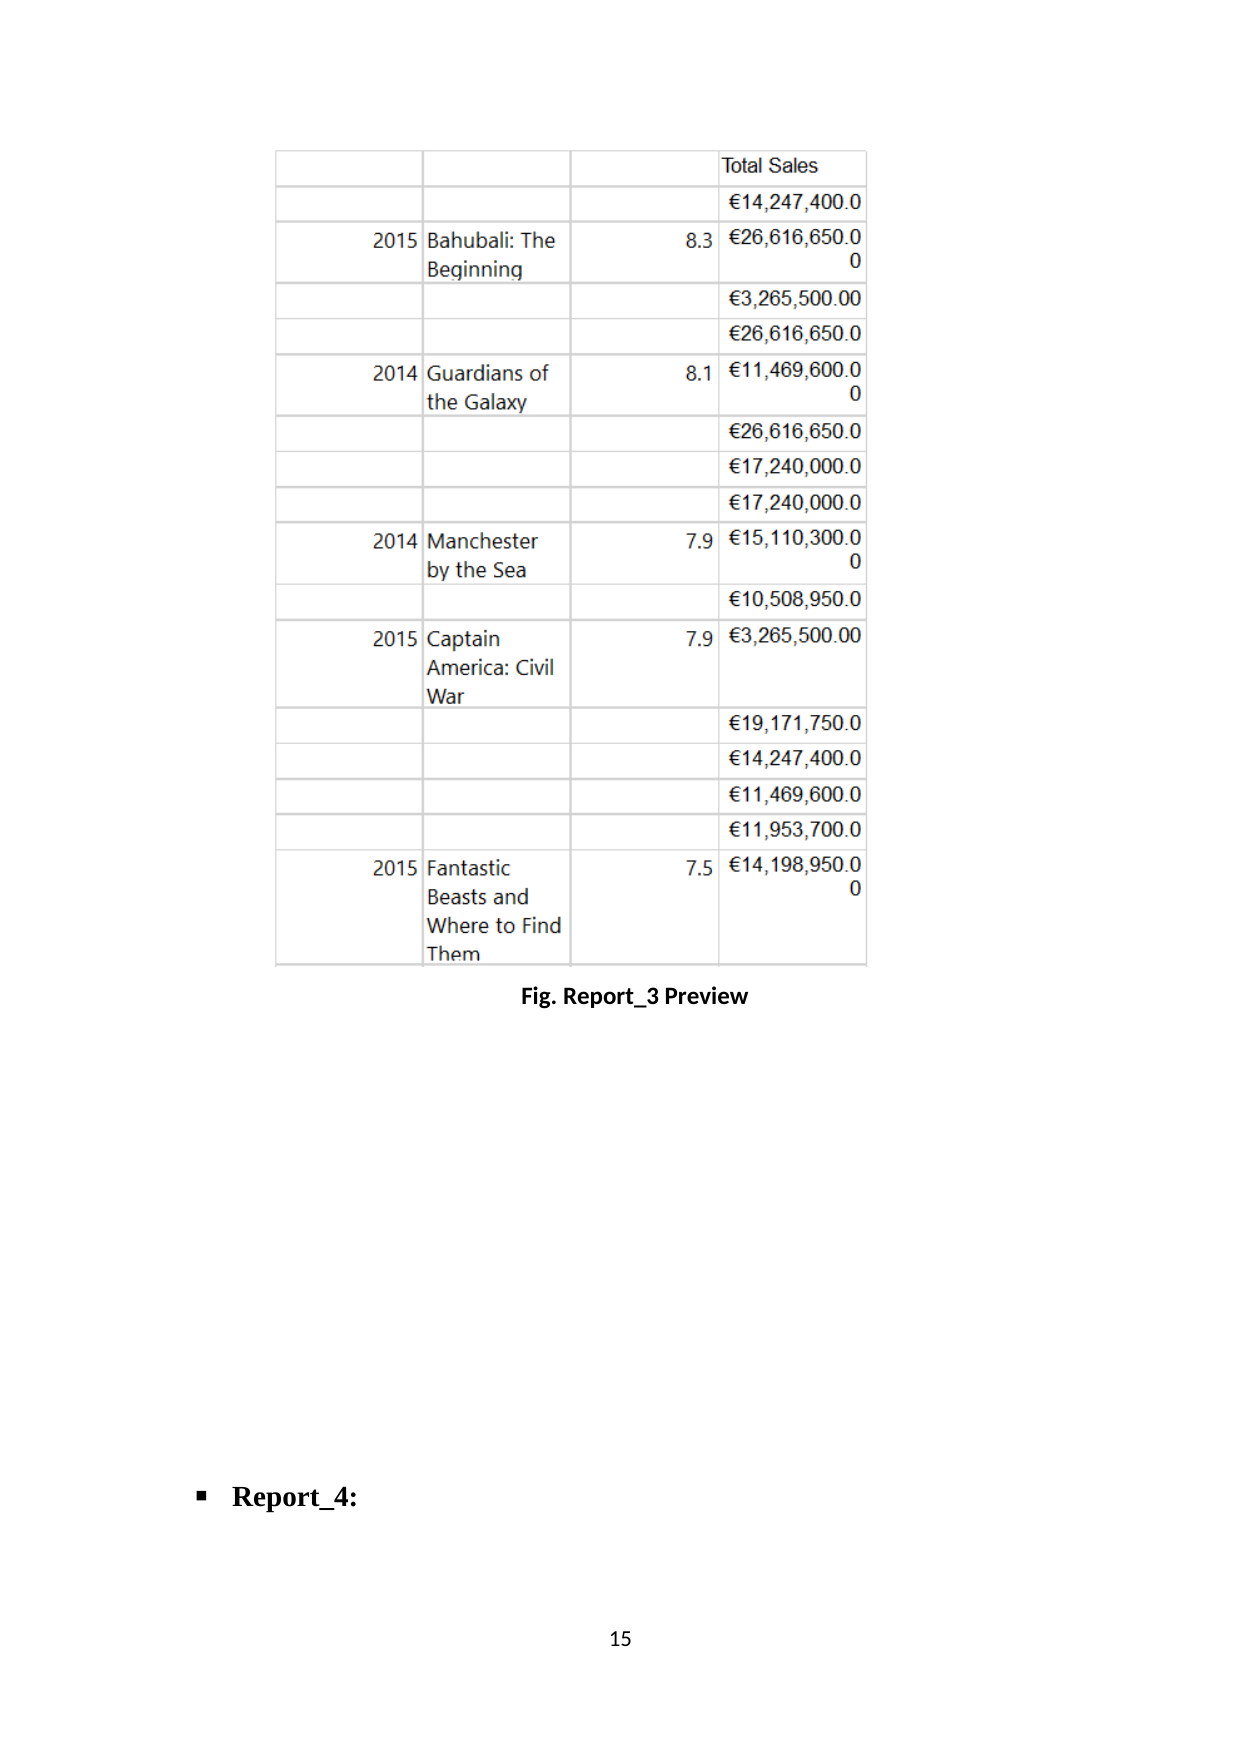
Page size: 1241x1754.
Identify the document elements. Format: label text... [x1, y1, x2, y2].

list Fig. Report_3 Preview [61, 980, 1208, 1011]
list Report_4: [194, 1479, 1090, 1512]
